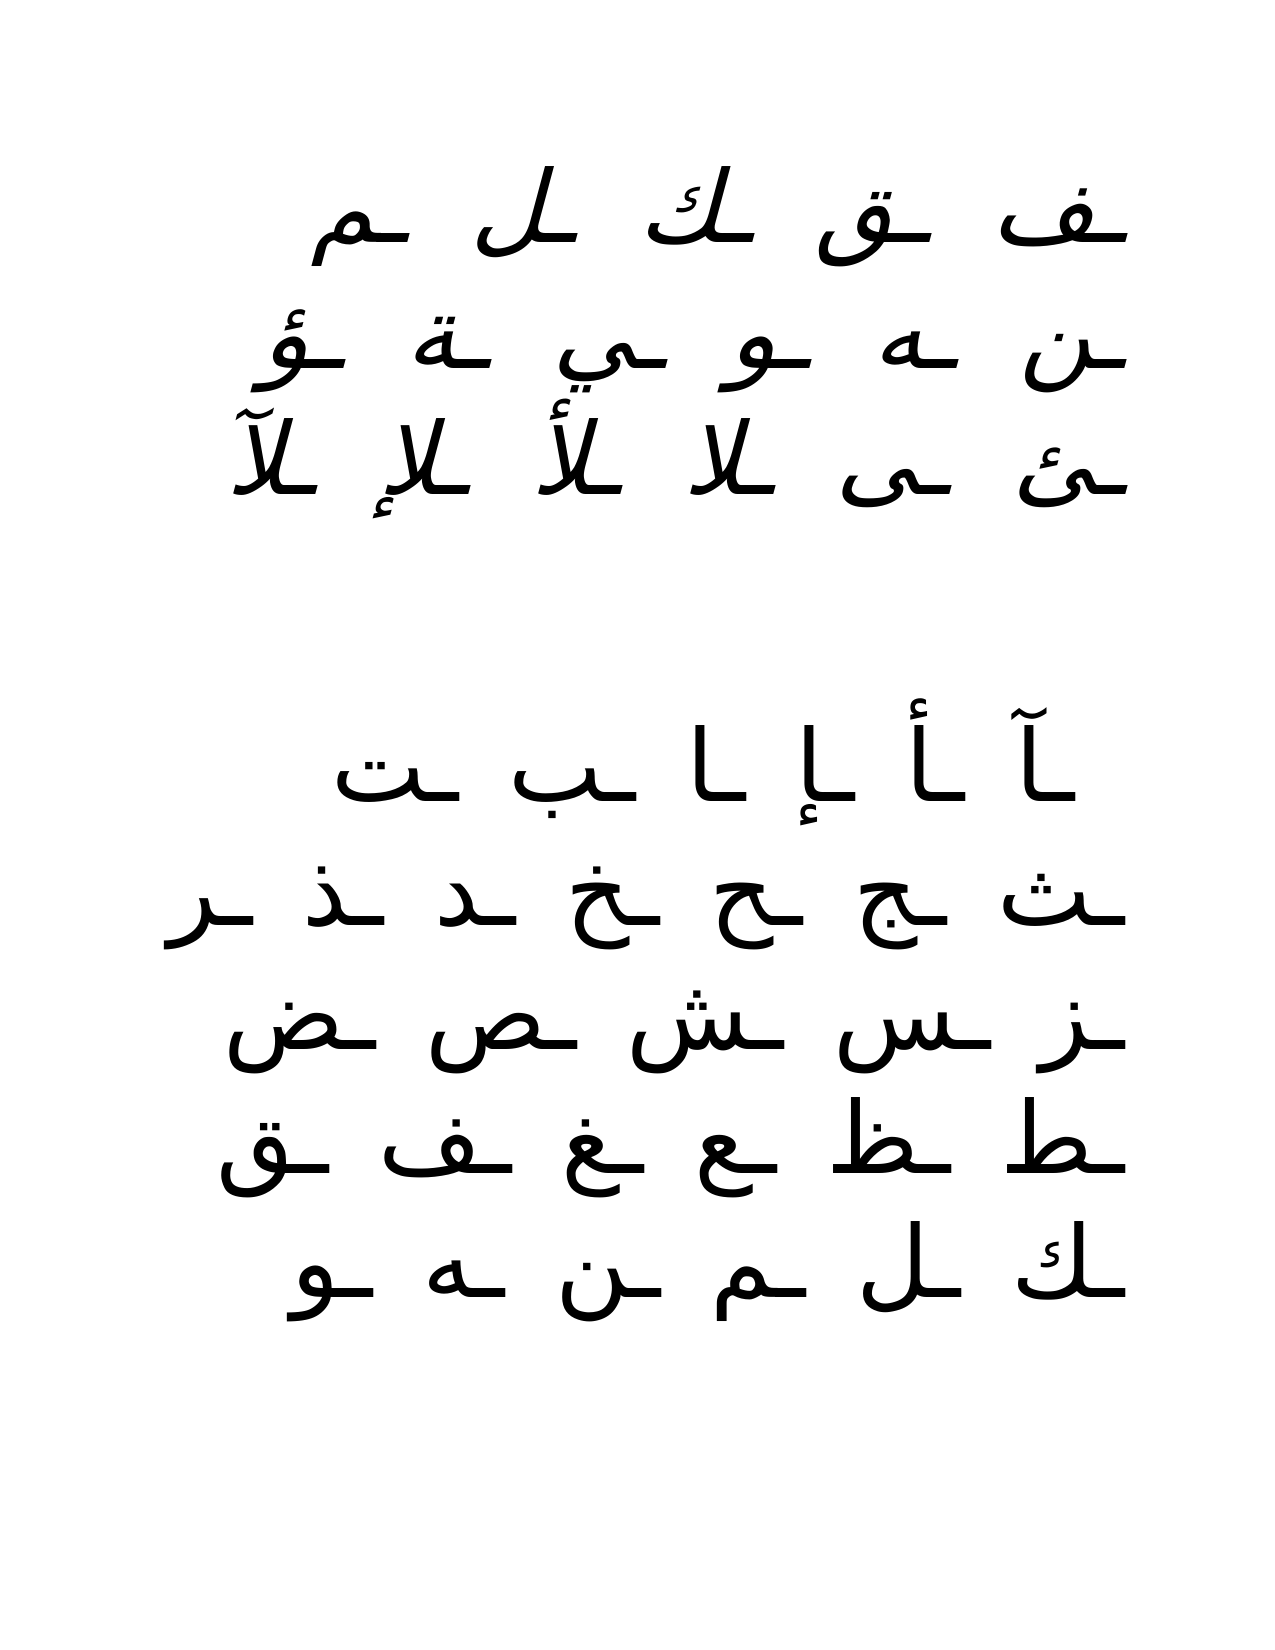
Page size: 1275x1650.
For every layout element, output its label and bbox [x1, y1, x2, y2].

text [150, 150, 1125, 518]
text [150, 708, 1125, 1319]
